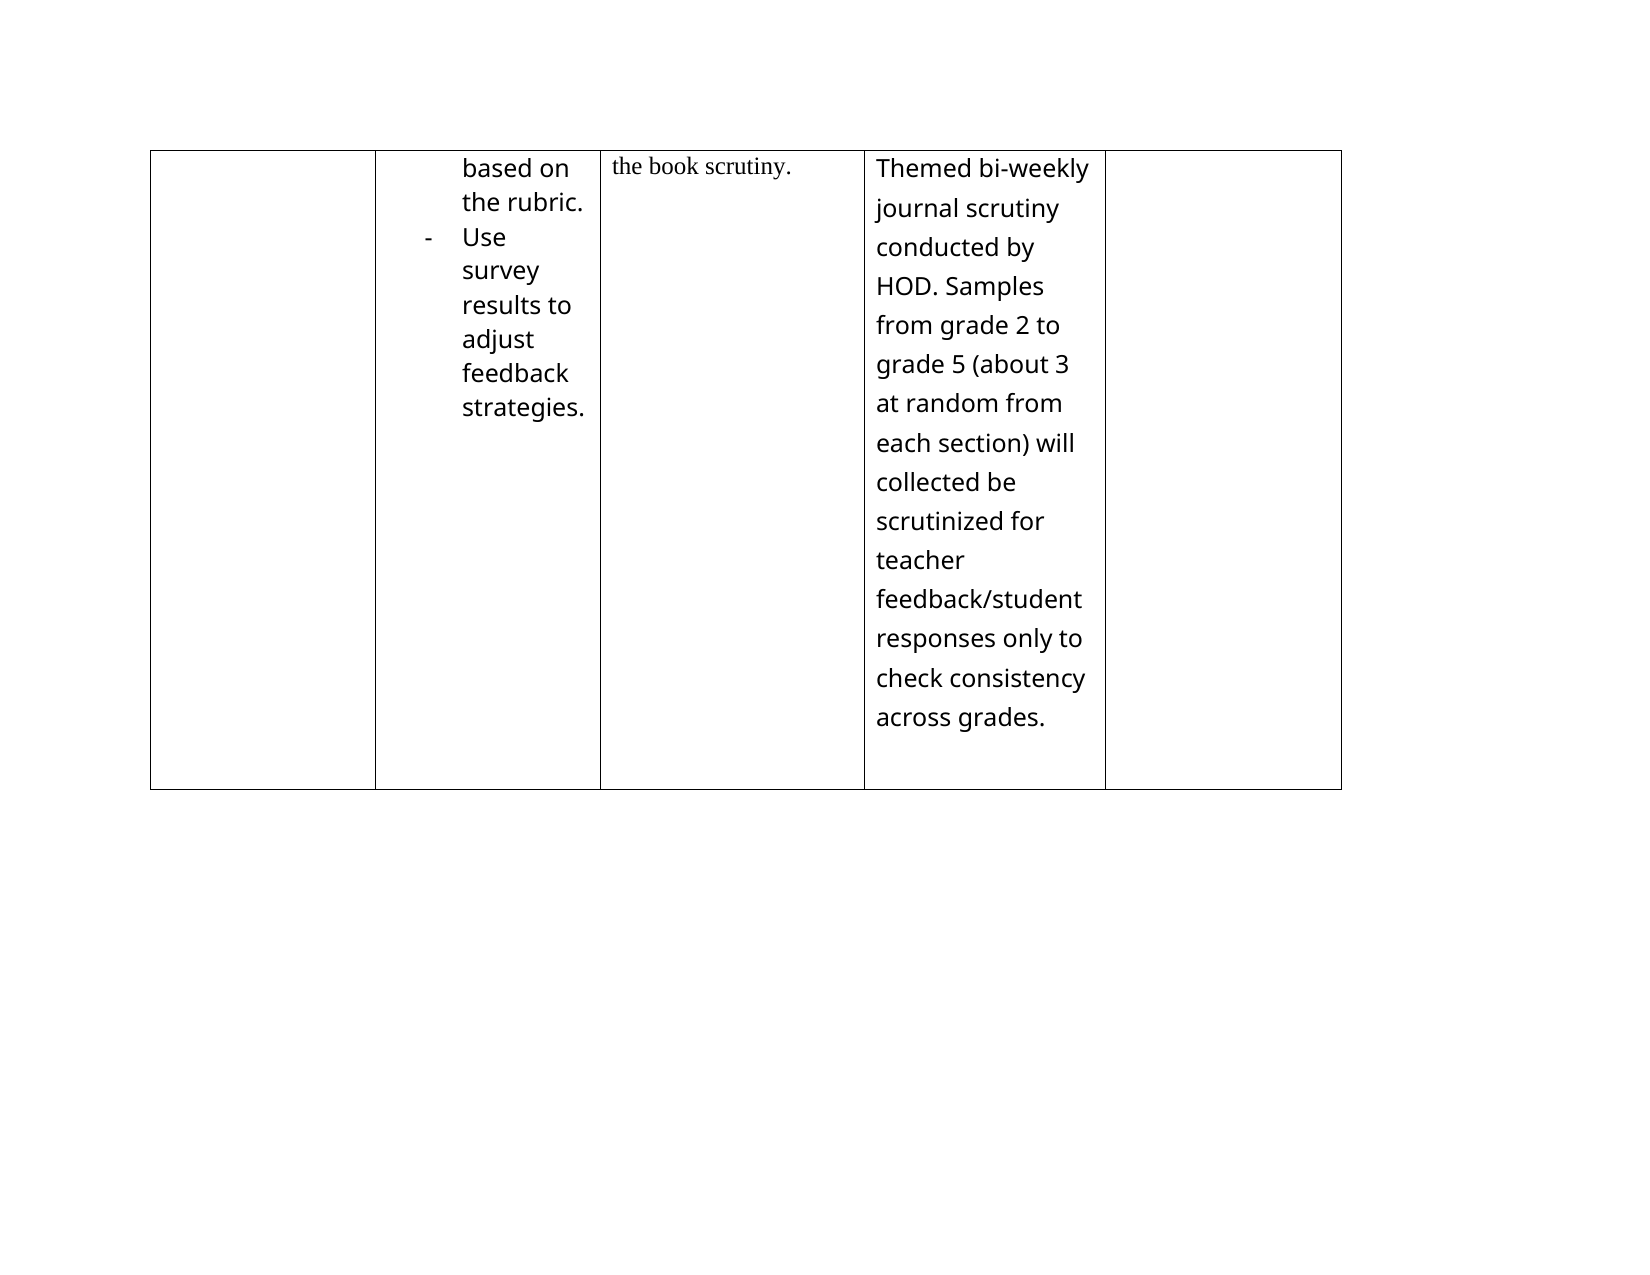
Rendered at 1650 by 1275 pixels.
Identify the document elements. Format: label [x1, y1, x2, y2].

table_cell [865, 151, 1105, 789]
table_cell [1106, 151, 1341, 789]
table_cell [151, 151, 375, 789]
table_cell [601, 151, 864, 789]
table_cell [376, 151, 600, 789]
